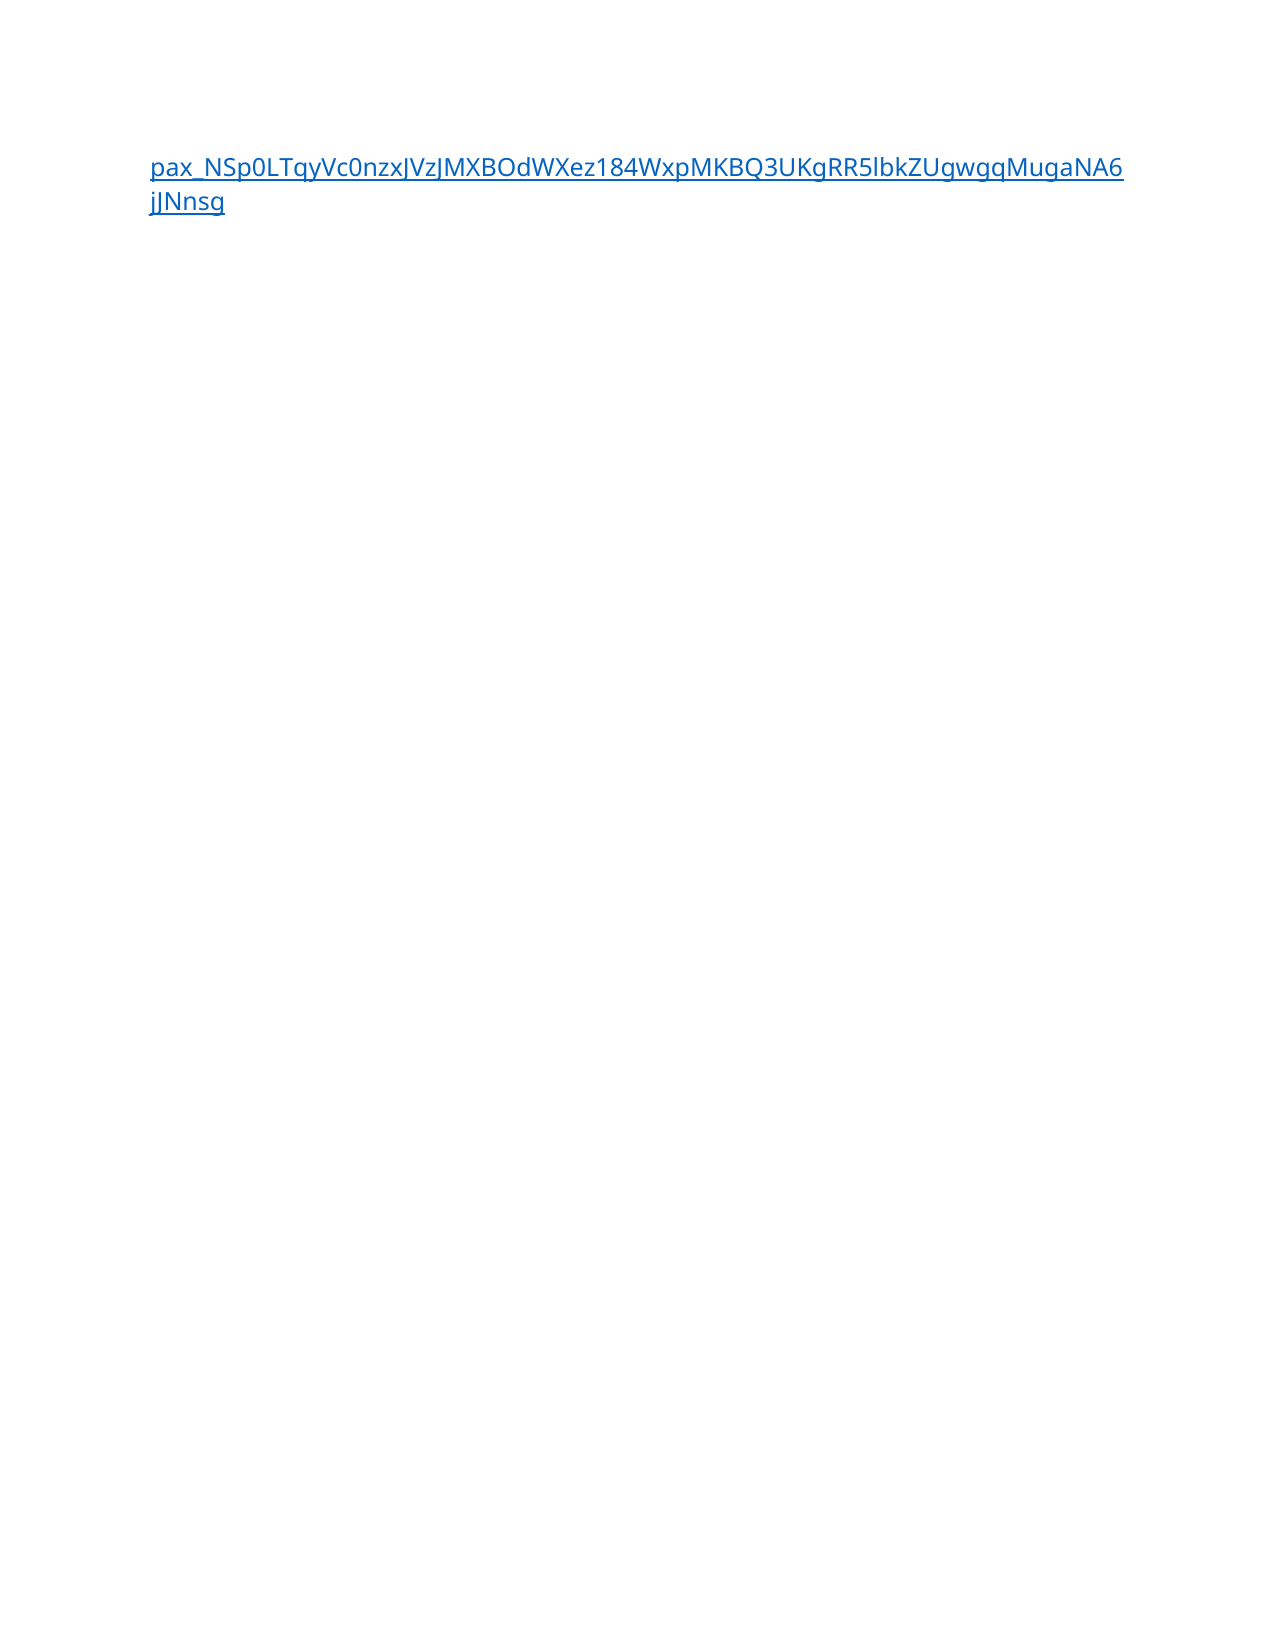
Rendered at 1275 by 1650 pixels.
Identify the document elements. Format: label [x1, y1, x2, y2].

text [150, 150, 1125, 218]
